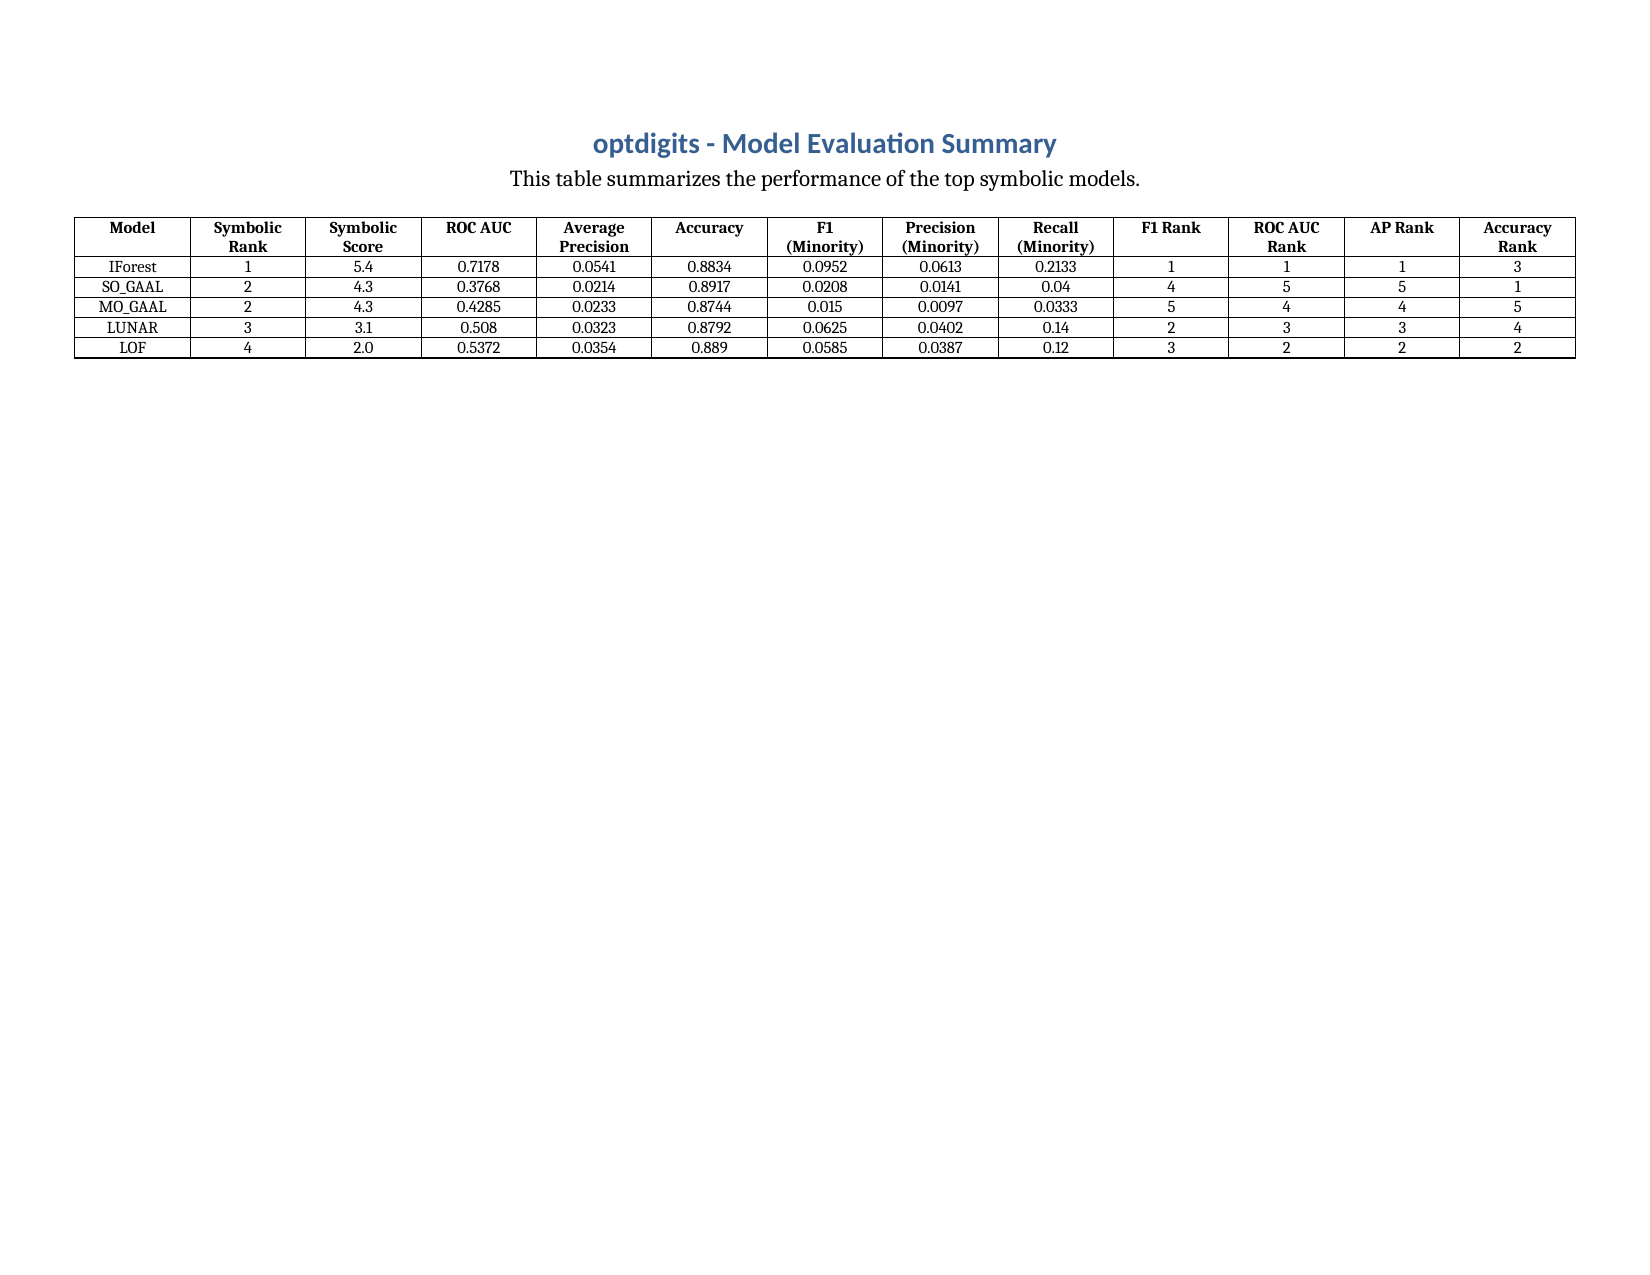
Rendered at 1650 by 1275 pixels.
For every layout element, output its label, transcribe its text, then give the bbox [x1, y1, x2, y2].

table_cell LUNAR [75, 318, 190, 337]
table_cell 4 [1345, 298, 1459, 317]
table_cell 3 [1460, 257, 1575, 277]
table_cell 2 [1345, 338, 1459, 357]
table_cell 0.3768 [422, 278, 536, 297]
table_header Accuracy [652, 218, 767, 256]
table_cell 1 [1114, 257, 1228, 277]
table_cell 0.0625 [768, 318, 882, 337]
table_cell 0.0952 [768, 257, 882, 277]
table_cell 5 [1229, 278, 1344, 297]
table_header ROC AUC [422, 218, 536, 256]
table_cell 0.0613 [883, 257, 998, 277]
table_cell 1 [191, 257, 305, 277]
table_cell 2.0 [306, 338, 421, 357]
table_cell 0.12 [999, 338, 1113, 357]
table_cell 0.0387 [883, 338, 998, 357]
table_cell 2 [1460, 338, 1575, 357]
table_header F1 Rank [1114, 218, 1228, 256]
table_cell 0.0323 [537, 318, 651, 337]
table_cell 2 [1229, 338, 1344, 357]
table_header Symbolic Score [306, 218, 421, 256]
table_cell 3 [1114, 338, 1228, 357]
table_cell 1 [1460, 278, 1575, 297]
table_cell 3.1 [306, 318, 421, 337]
table_cell 0.0097 [883, 298, 998, 317]
table_cell 0.0233 [537, 298, 651, 317]
table_cell 0.0214 [537, 278, 651, 297]
table_header Model [75, 218, 190, 256]
table_cell 0.7178 [422, 257, 536, 277]
table_cell 0.0333 [999, 298, 1113, 317]
table_cell 2 [191, 298, 305, 317]
table_cell 0.5372 [422, 338, 536, 357]
table_cell 0.4285 [422, 298, 536, 317]
table_header Accuracy Rank [1460, 218, 1575, 256]
table_cell 4 [191, 338, 305, 357]
table_cell 4 [1114, 278, 1228, 297]
table_cell 5.4 [306, 257, 421, 277]
table_cell 0.8744 [652, 298, 767, 317]
table_cell 0.508 [422, 318, 536, 337]
table_cell 0.8834 [652, 257, 767, 277]
table_cell 5 [1460, 298, 1575, 317]
text This table summarizes the performance of the top symbolic models. [75, 166, 1575, 192]
table_header Average Precision [537, 218, 651, 256]
table_header ROC AUC Rank [1229, 218, 1344, 256]
table_cell 5 [1345, 278, 1459, 297]
table_header AP Rank [1345, 218, 1459, 256]
table_cell 2 [191, 278, 305, 297]
table_cell 0.015 [768, 298, 882, 317]
table_cell 4 [1460, 318, 1575, 337]
table_cell 5 [1114, 298, 1228, 317]
table_cell 0.14 [999, 318, 1113, 337]
table_cell 0.8917 [652, 278, 767, 297]
table_header Symbolic Rank [191, 218, 305, 256]
subtitle optdigits - Model Evaluation Summary [75, 125, 1575, 161]
table_cell LOF [75, 338, 190, 357]
table_cell 0.2133 [999, 257, 1113, 277]
table_cell 3 [191, 318, 305, 337]
table_cell 0.0402 [883, 318, 998, 337]
table_cell MO_GAAL [75, 298, 190, 317]
table_header F1 (Minority) [768, 218, 882, 256]
table_cell 0.0585 [768, 338, 882, 357]
table_cell 4 [1229, 298, 1344, 317]
table_cell 0.8792 [652, 318, 767, 337]
table_cell 1 [1345, 257, 1459, 277]
table_cell IForest [75, 257, 190, 277]
table_cell 3 [1345, 318, 1459, 337]
table_cell 1 [1229, 257, 1344, 277]
table_cell 0.0208 [768, 278, 882, 297]
table_cell 0.0354 [537, 338, 651, 357]
table_cell 0.0541 [537, 257, 651, 277]
table_cell 4.3 [306, 298, 421, 317]
table_cell 4.3 [306, 278, 421, 297]
table_cell 0.889 [652, 338, 767, 357]
table_header Recall (Minority) [999, 218, 1113, 256]
table_cell 0.04 [999, 278, 1113, 297]
table_header Precision (Minority) [883, 218, 998, 256]
table_cell 2 [1114, 318, 1228, 337]
table_cell 3 [1229, 318, 1344, 337]
table_cell SO_GAAL [75, 278, 190, 297]
table_cell 0.0141 [883, 278, 998, 297]
